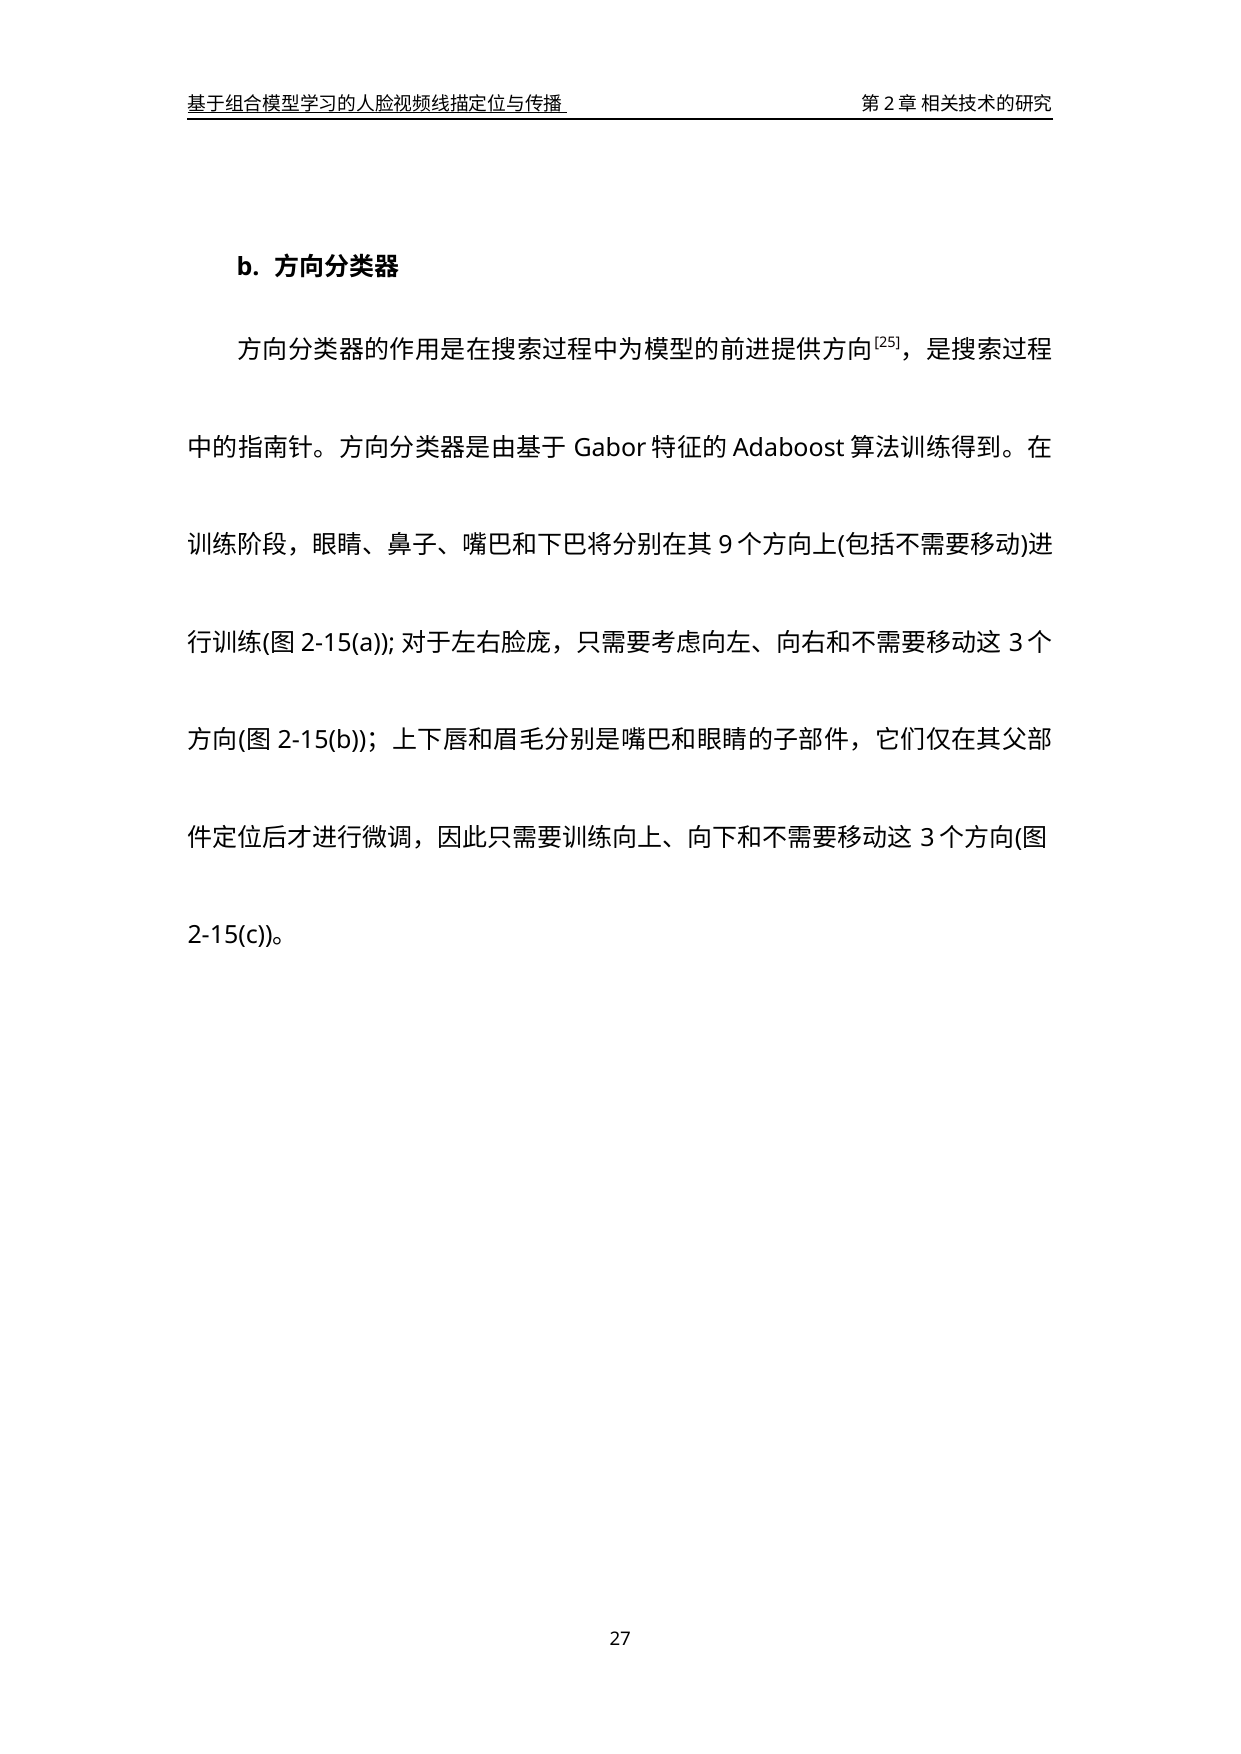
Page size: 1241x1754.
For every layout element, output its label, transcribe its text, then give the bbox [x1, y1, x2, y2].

list 方向分类器 [236, 232, 1053, 297]
